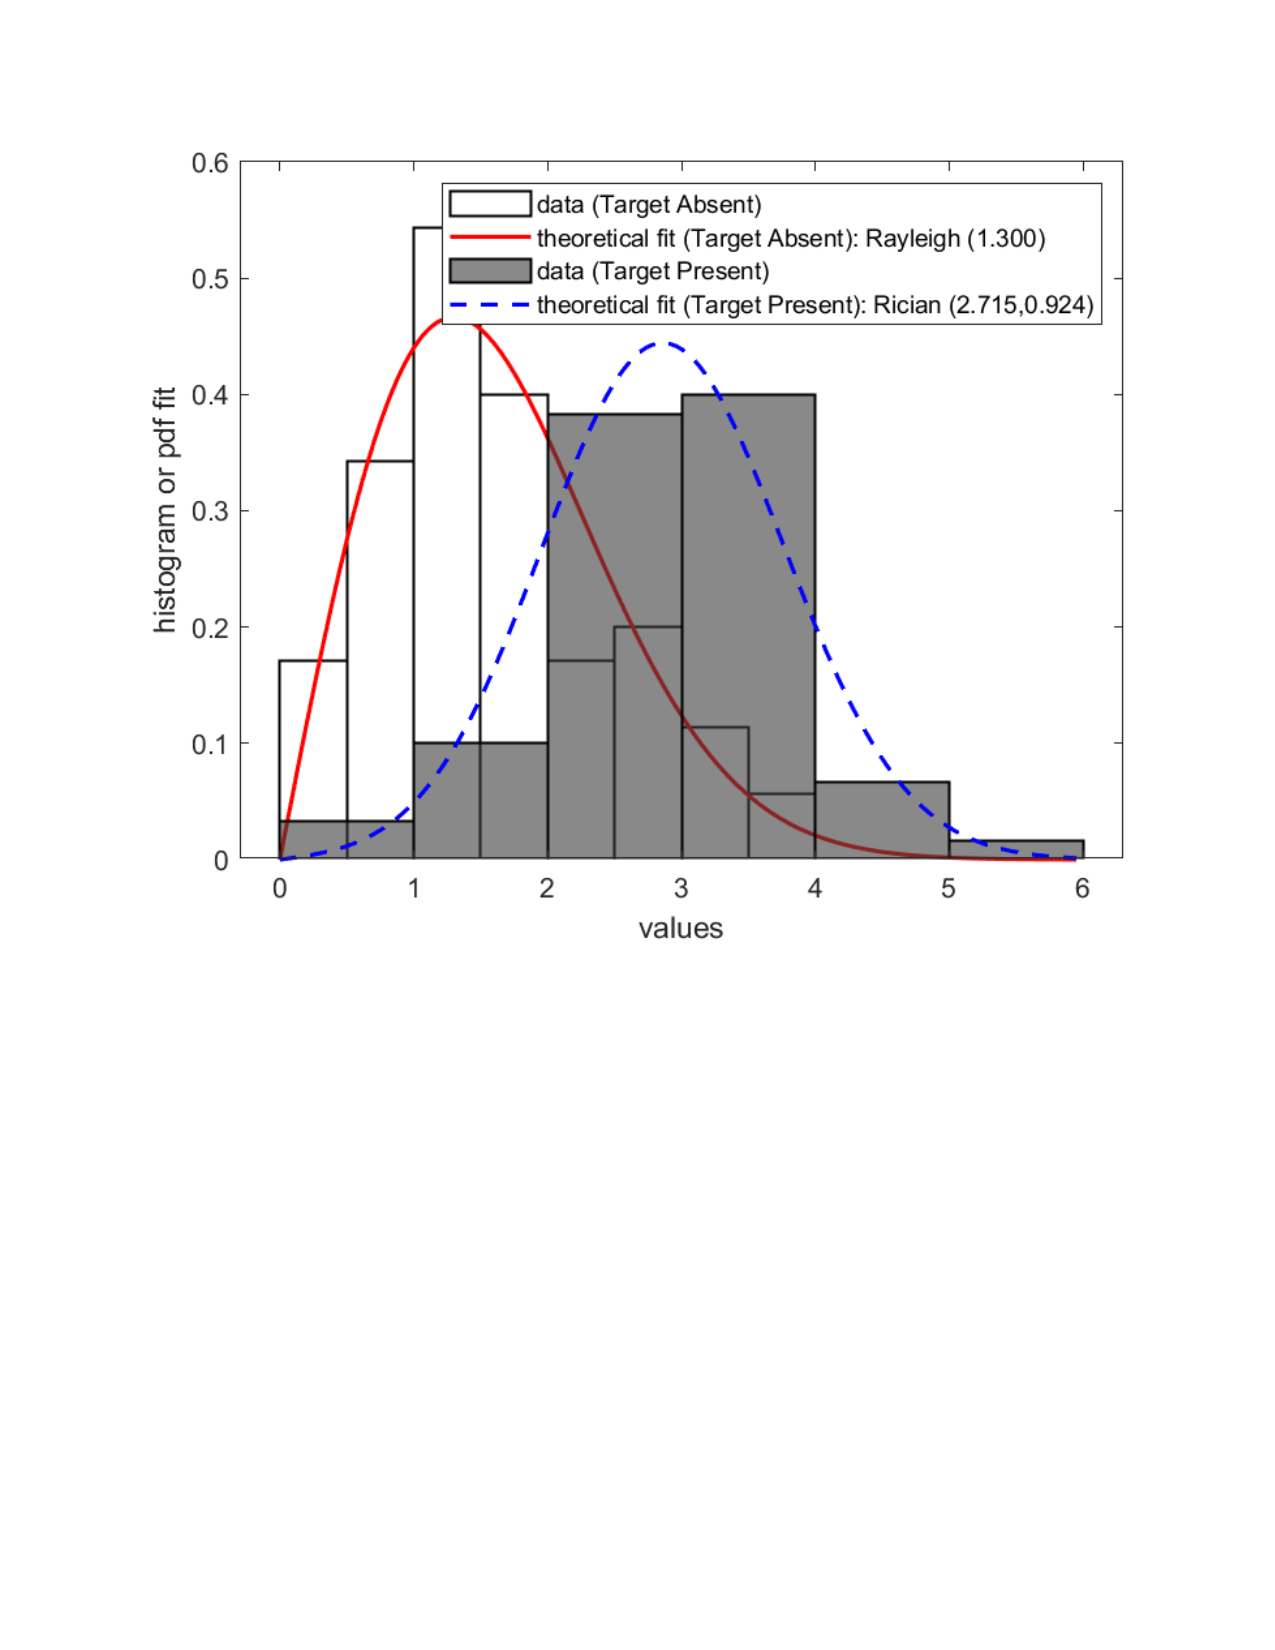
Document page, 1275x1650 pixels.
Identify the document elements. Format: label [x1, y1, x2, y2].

picture [150, 150, 1125, 942]
